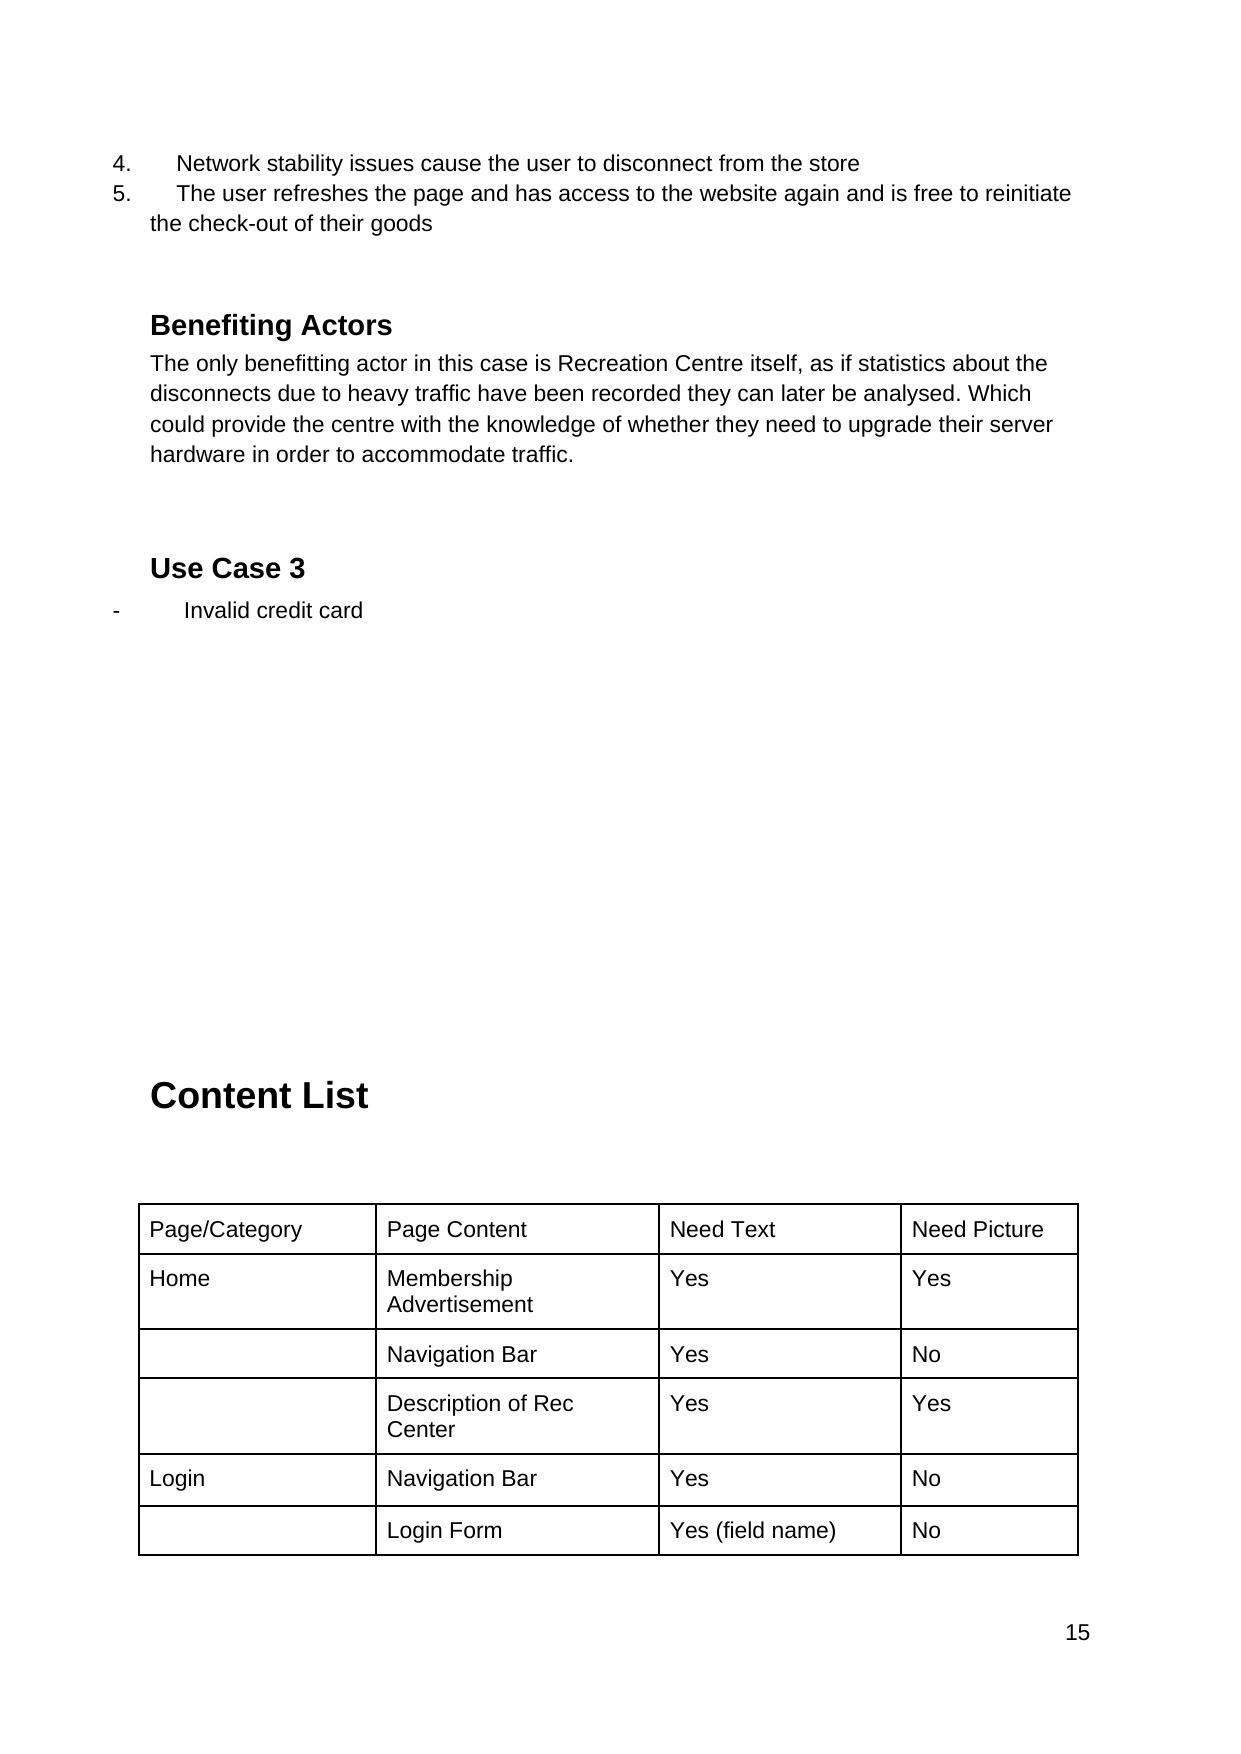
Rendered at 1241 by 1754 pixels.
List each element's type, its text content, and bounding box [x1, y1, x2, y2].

table_cell Yes (field name) [660, 1507, 900, 1554]
text - Invalid credit card [112, 597, 1090, 624]
table_cell Membership Advertisement [377, 1255, 658, 1328]
table_cell [140, 1507, 375, 1554]
table_cell Yes [660, 1330, 900, 1377]
table_cell No [902, 1455, 1077, 1505]
table_cell Description of Rec Center [377, 1379, 658, 1453]
table_cell Navigation Bar [377, 1330, 658, 1377]
table_header Page Content [377, 1205, 658, 1252]
text The only benefitting actor in this case is Recreation Centre itself, as if statistics about the disconnects due to heavy traffic have been recorded they can later be analysed. Which could provide the centre with the knowledge of whether they need to upgrade their server hardware in order to accommodate traffic. [150, 350, 1090, 467]
table_header Page/Category [140, 1205, 375, 1252]
table_cell Navigation Bar [377, 1455, 658, 1505]
subtitle Benefiting Actors [150, 308, 1090, 342]
subtitle Use Case 3 [150, 551, 1090, 585]
table_cell Login [140, 1455, 375, 1505]
table_header Need Text [660, 1205, 900, 1252]
table_cell Home [140, 1255, 375, 1328]
table_cell No [902, 1330, 1077, 1377]
table_cell Yes [902, 1255, 1077, 1328]
table_cell Yes [660, 1255, 900, 1328]
text 5. The user refreshes the page and has access to the website again and is free to reinitiate the check-out of their goods [112, 180, 1090, 237]
text Content List [150, 1074, 1090, 1117]
table_cell [140, 1330, 375, 1377]
table_cell No [902, 1507, 1077, 1554]
table_header Need Picture [902, 1205, 1077, 1252]
table_cell Yes [660, 1455, 900, 1505]
table_cell Yes [660, 1379, 900, 1453]
table_cell [140, 1379, 375, 1453]
table_cell Login Form [377, 1507, 658, 1554]
table_cell Yes [902, 1379, 1077, 1453]
text 4. Network stability issues cause the user to disconnect from the store [112, 150, 1090, 176]
